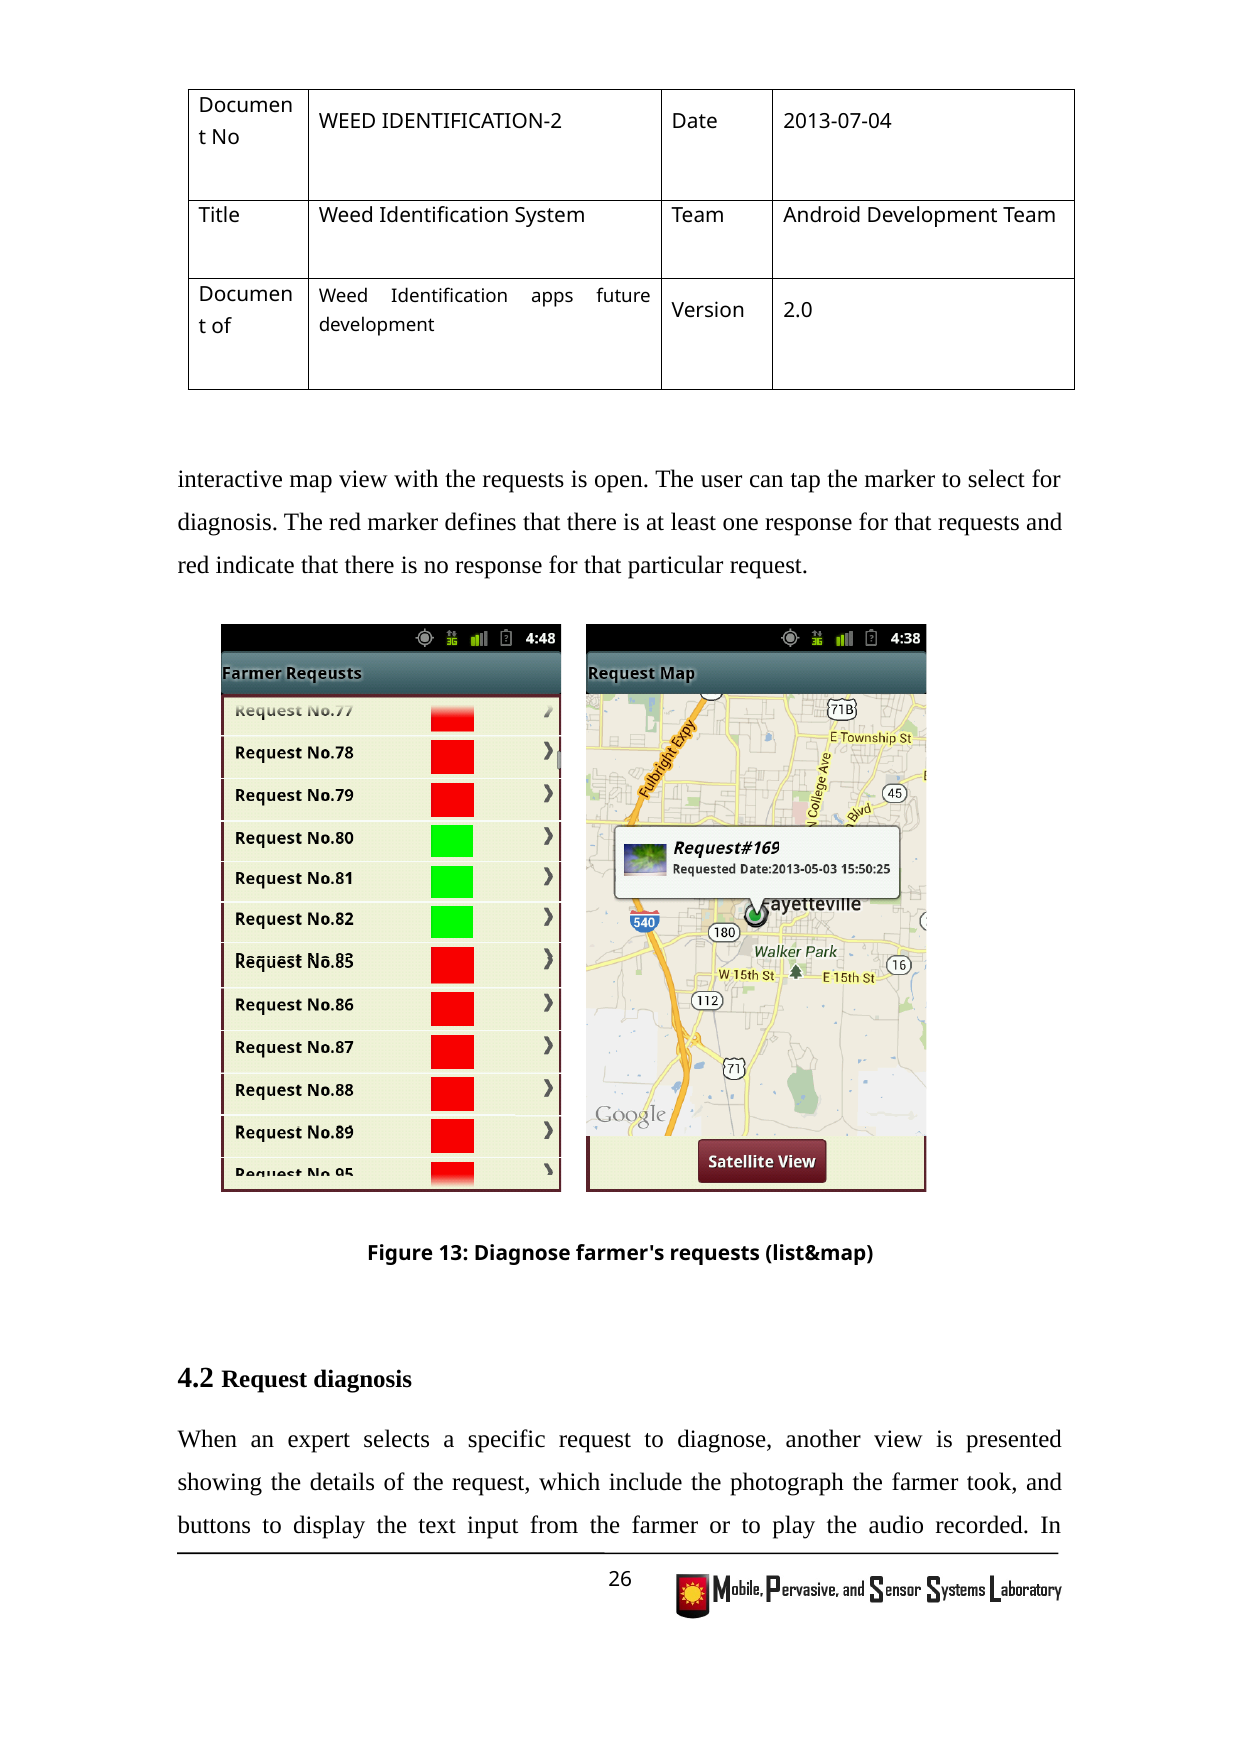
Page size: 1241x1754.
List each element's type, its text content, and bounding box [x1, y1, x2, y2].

picture [586, 624, 927, 1192]
text Figure 13: Diagnose farmer's requests (list&map) [177, 1233, 1063, 1271]
picture [221, 624, 562, 1192]
picture [667, 1563, 1064, 1627]
subtitle Request diagnosis [177, 1358, 1063, 1396]
